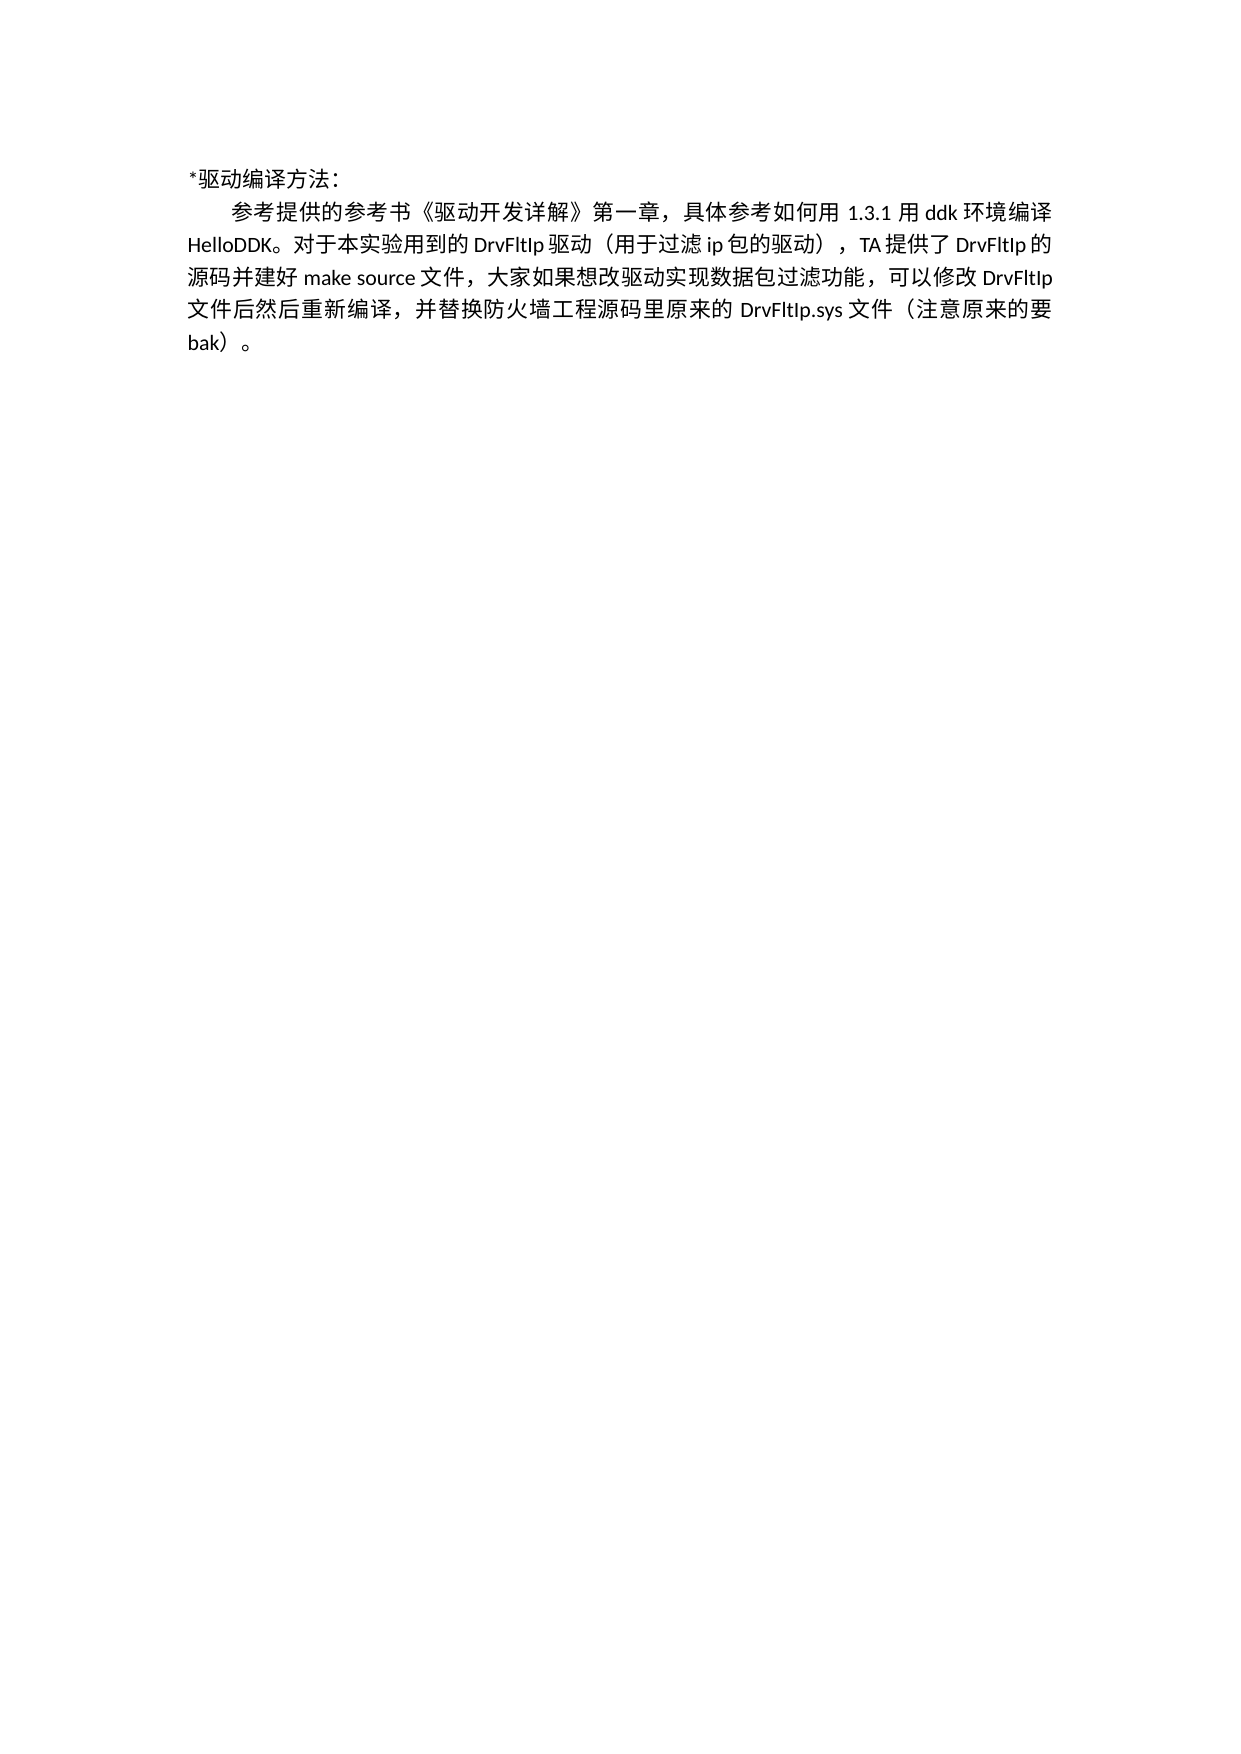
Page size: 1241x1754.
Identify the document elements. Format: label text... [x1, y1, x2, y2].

text 参考提供的参考书《驱动开发详解》第一章，具体参考如何用1.3.1 用ddk环境编译HelloDDK。对于本实验用到的DrvFltIp驱动（用于过滤ip包的驱动），TA提供了DrvFltIp的源码并建好make source文件，大家如果想改驱动实现数据包过滤功能，可以修改DrvFltIp文件后然后重新编译，并替换防火墙工程源码里原来的DrvFltIp.sys文件（注意原来的要bak）。 [187, 194, 1053, 357]
text *驱动编译方法： [187, 162, 1053, 194]
